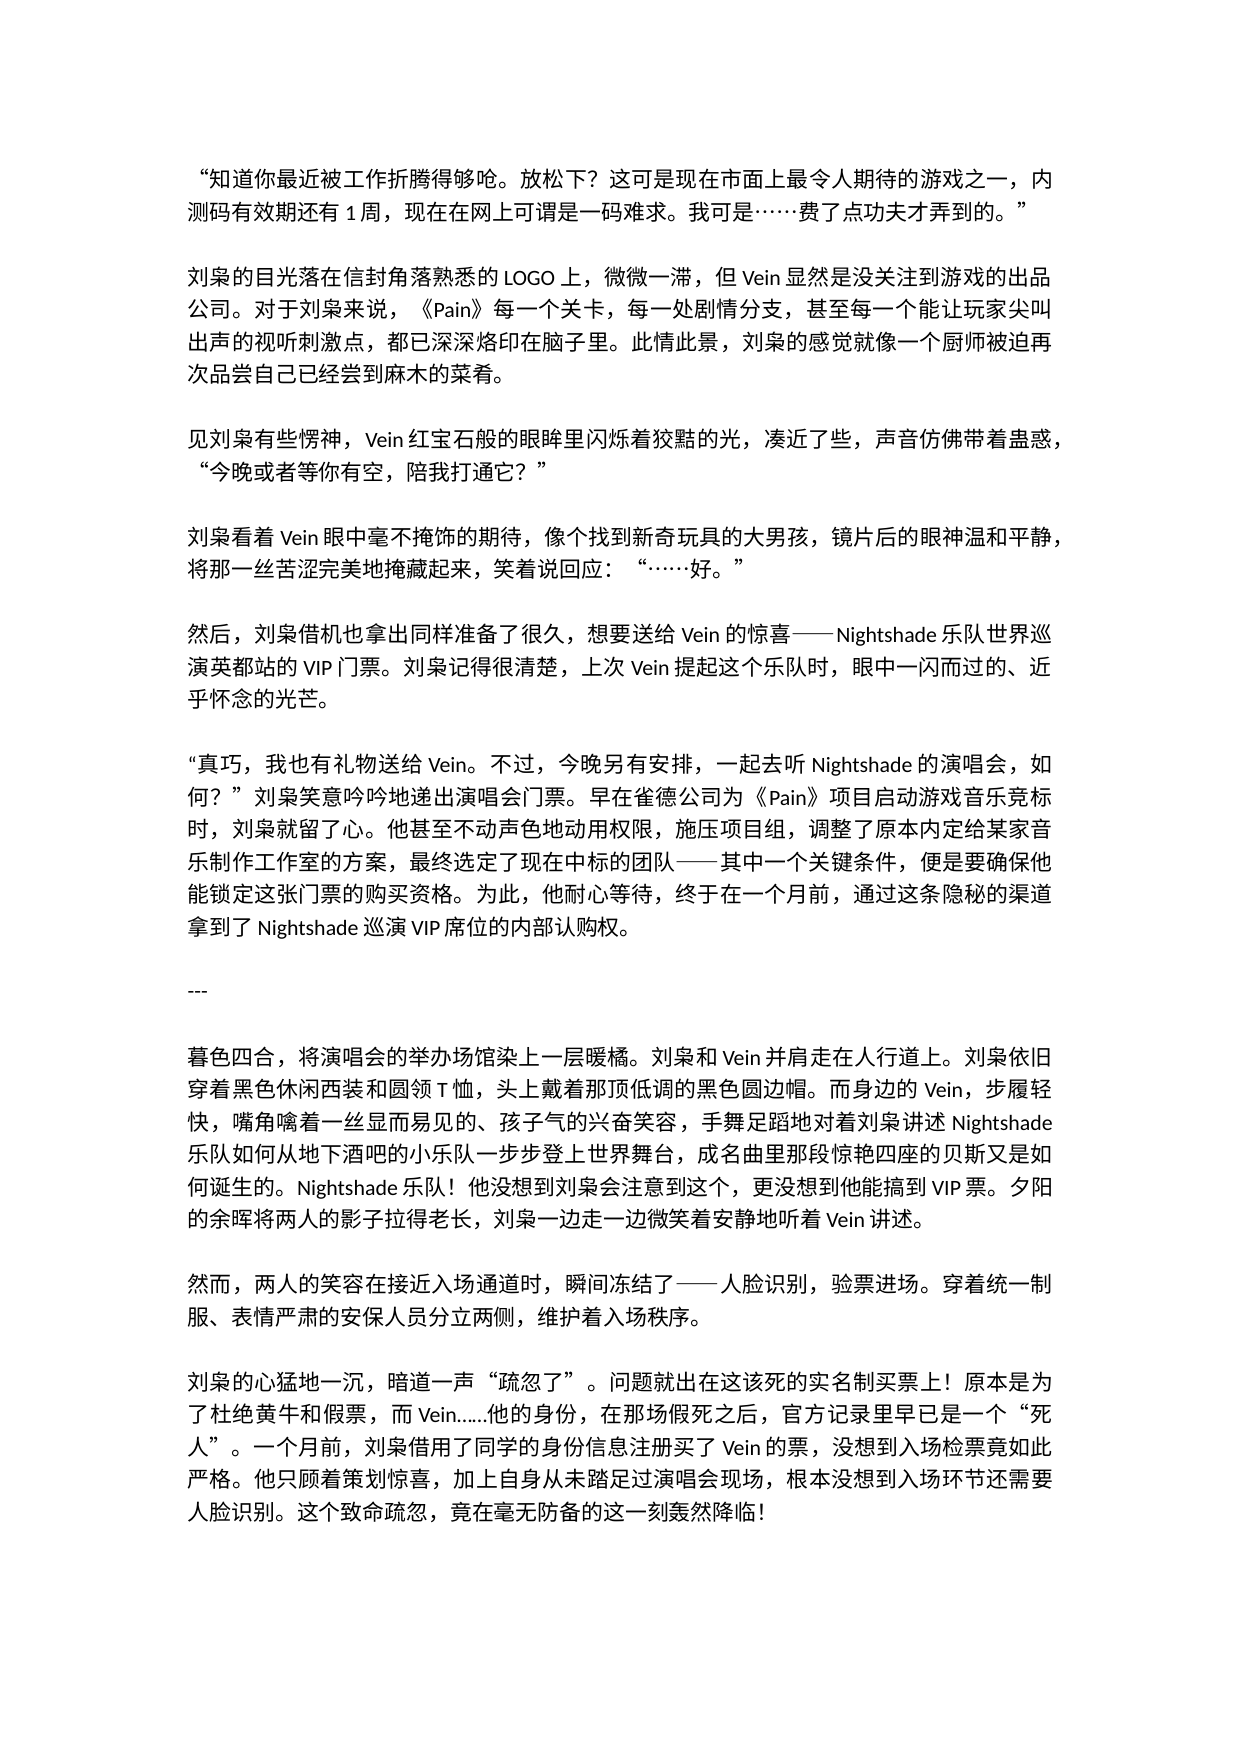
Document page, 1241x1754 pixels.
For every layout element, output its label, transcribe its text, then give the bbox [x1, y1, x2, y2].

text “真巧，我也有礼物送给Vein。不过，今晚另有安排，一起去听Nightshade的演唱会，如何？”刘枭笑意吟吟地递出演唱会门票。早在雀德公司为《Pain》项目启动游戏音乐竞标时，刘枭就留了心。他甚至不动声色地动用权限，施压项目组，调整了原本内定给某家音乐制作工作室的方案，最终选定了现在中标的团队——其中一个关键条件，便是要确保他能锁定这张门票的购买资格。为此，他耐心等待，终于在一个月前，通过这条隐秘的渠道，拿到了Nightshade巡演VIP席位的内部认购权。 [187, 747, 1053, 942]
text 刘枭的目光落在信封角落熟悉的LOGO上，微微一滞，但Vein显然是没关注到游戏的出品公司。对于刘枭来说，《Pain》每一个关卡，每一处剧情分支，甚至每一个能让玩家尖叫出声的视听刺激点，都已深深烙印在脑子里。此情此景，刘枭的感觉就像一个厨师被迫再次品尝自己已经尝到麻木的菜肴。 [187, 259, 1053, 389]
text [187, 162, 1053, 227]
text 见刘枭有些愣神，Vein红宝石般的眼眸里闪烁着狡黠的光，凑近了些，声音仿佛带着蛊惑，“今晚或者等你有空，陪我打通它？” [187, 422, 1053, 487]
text 然后，刘枭借机也拿出同样准备了很久，想要送给Vein的惊喜——Nightshade乐队世界巡演英都站的VIP门票。刘枭记得很清楚，上次Vein提起这个乐队时，眼中一闪而过的、近乎怀念的光芒。 [187, 617, 1053, 714]
text --- [187, 974, 1053, 1007]
text 刘枭看着Vein眼中毫不掩饰的期待，像个找到新奇玩具的大男孩，镜片后的眼神温和平静，将那一丝苦涩完美地掩藏起来，笑着说回应：“……好。” [187, 519, 1053, 584]
text 暮色四合，将演唱会的举办场馆染上一层暖橘。刘枭和Vein并肩走在人行道上。刘枭依旧穿着黑色休闲西装和圆领T恤，头上戴着那顶低调的黑色圆边帽。而身边的Vein，步履轻快，嘴角噙着一丝显而易见的、孩子气的兴奋笑容，手舞足蹈地对着刘枭讲述Nightshade乐队如何从地下酒吧的小乐队一步步登上世界舞台，成名曲里那段惊艳四座的贝斯又是如何诞生的。Nightshade乐队！他没想到刘枭会注意到这个，更没想到他能搞到VIP票。夕阳的余晖将两人的影子拉得老长，刘枭一边走一边微笑着安静地听着Vein讲述。 [187, 1039, 1053, 1234]
text 刘枭的心猛地一沉，暗道一声“疏忽了”。问题就出在这该死的实名制买票上！原本是为了杜绝黄牛和假票，而Vein……他的身份，在那场假死之后，官方记录里早已是一个“死人”。一个月前，刘枭借用了同学的身份信息注册买了Vein的票，没想到入场检票竟如此严格。他只顾着策划惊喜，加上自身从未踏足过演唱会现场，根本没想到入场环节还需要人脸识别。这个致命疏忽，竟在毫无防备的这一刻轰然降临！ [187, 1364, 1053, 1527]
text 然而，两人的笑容在接近入场通道时，瞬间冻结了——人脸识别，验票进场。穿着统一制服、表情严肃的安保人员分立两侧，维护着入场秩序。 [187, 1267, 1053, 1332]
